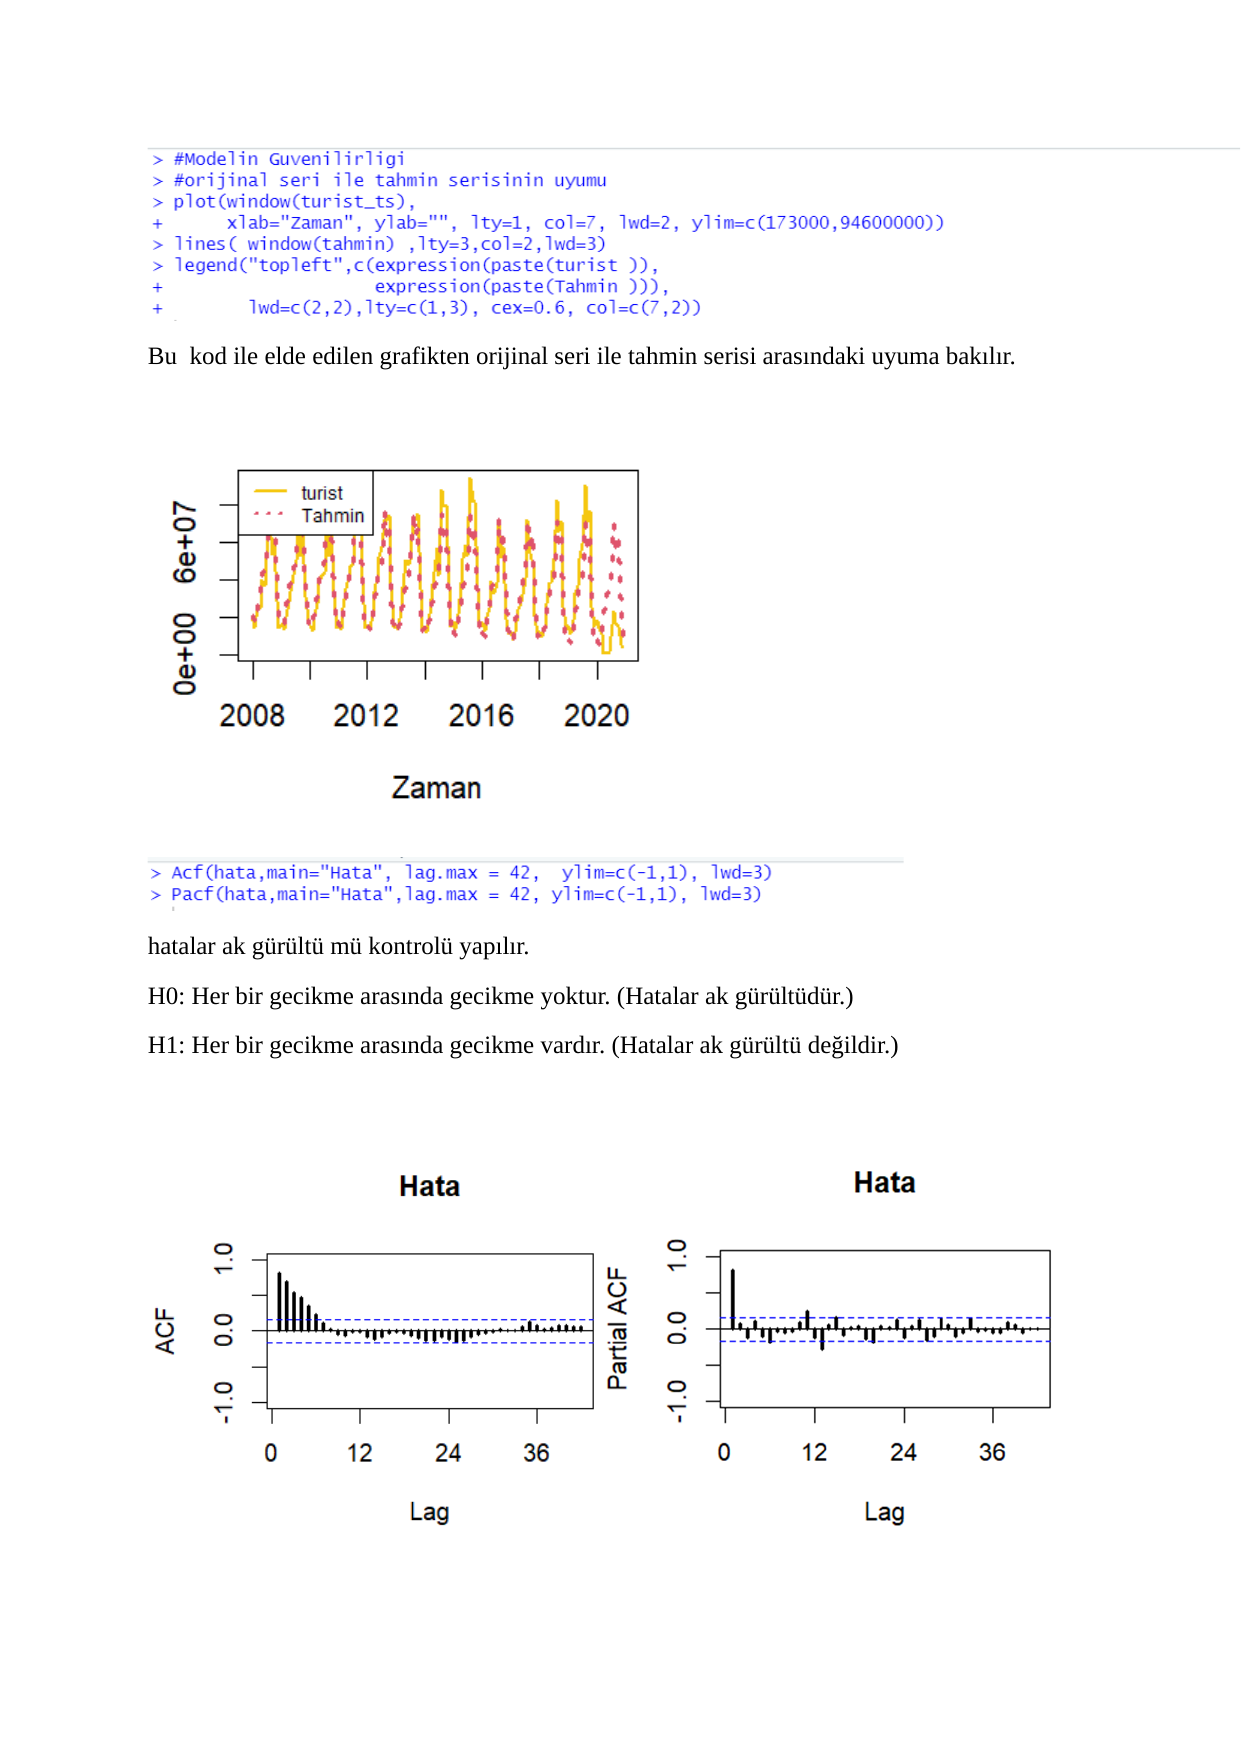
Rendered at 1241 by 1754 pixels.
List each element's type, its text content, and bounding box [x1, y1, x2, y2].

picture [147, 857, 904, 911]
text H0: Her bir gecikme arasında gecikme yoktur. (Hatalar ak gürültüdür.) [148, 981, 1093, 1009]
text H1: Her bir gecikme arasında gecikme vardır. (Hatalar ak gürültü değildir.) [148, 1030, 1093, 1059]
text Bu kod ile elde edilen grafikten orijinal seri ile tahmin serisi arasındaki uyuma bakılır. [148, 341, 1093, 370]
text hatalar ak gürültü mü kontrolü yapılır. [148, 931, 1093, 960]
picture [147, 440, 666, 837]
picture [147, 147, 1241, 321]
picture [147, 1129, 1054, 1558]
